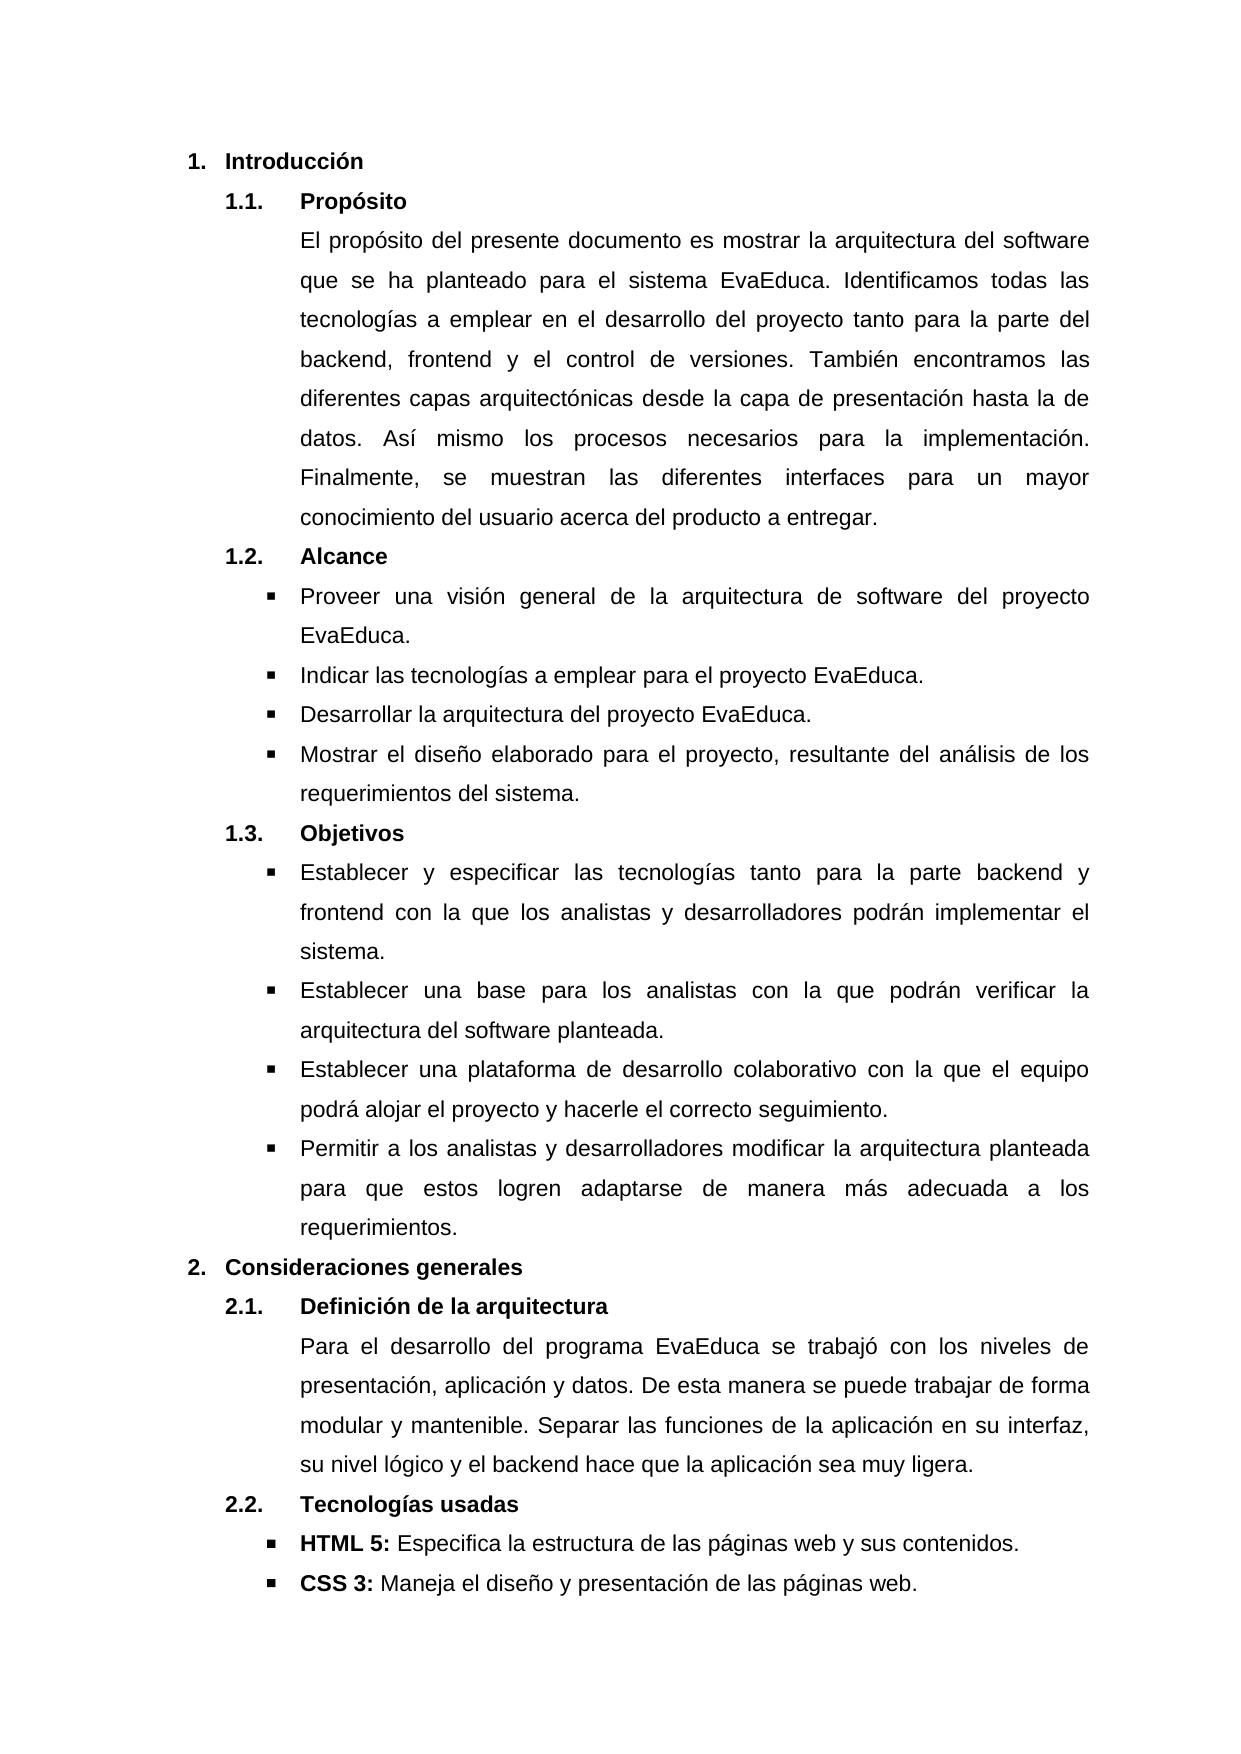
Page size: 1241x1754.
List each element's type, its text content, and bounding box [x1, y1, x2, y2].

list Propósito [225, 188, 1090, 214]
list HTML 5: Especifica la estructura de las páginas web y sus contenidos. [262, 1530, 1090, 1556]
list Indicar las tecnologías a emplear para el proyecto EvaEduca. [262, 662, 1090, 688]
list Establecer una base para los analistas con la que podrán verificar la arquitectura del software planteada. [262, 977, 1090, 1043]
list Desarrollar la arquitectura del proyecto EvaEduca. [262, 701, 1090, 727]
list Definición de la arquitectura [225, 1293, 1090, 1319]
list Tecnologías usadas [225, 1491, 1090, 1517]
list Alcance [225, 543, 1090, 569]
list Establecer y especificar las tecnologías tanto para la parte backend y frontend con la que los analistas y desarrolladores podrán implementar el sistema. [262, 859, 1090, 964]
list Establecer una plataforma de desarrollo colaborativo con la que el equipo podrá alojar el proyecto y hacerle el correcto seguimiento. [262, 1056, 1090, 1122]
list El propósito del presente documento es mostrar la arquitectura del software que se ha planteado para el sistema EvaEduca. Identificamos todas las tecnologías a emplear en el desarrollo del proyecto tanto para la parte del backend, frontend y el control de versiones. También encontramos las diferentes capas arquitectónicas desde la capa de presentación hasta la de datos. Así mismo los procesos necesarios para la implementación. Finalmente, se muestran las diferentes interfaces para un mayor conocimiento del usuario acerca del producto a entregar. [300, 227, 1090, 530]
list CSS 3: Maneja el diseño y presentación de las páginas web. [262, 1569, 1090, 1596]
list Objetivos [225, 819, 1090, 846]
list Para el desarrollo del programa EvaEduca se trabajó con los niveles de presentación, aplicación y datos. De esta manera se puede trabajar de forma modular y mantenible. Separar las funciones de la aplicación en su interfaz, su nivel lógico y el backend hace que la aplicación sea muy ligera. [300, 1333, 1090, 1477]
list Introducción [187, 148, 1090, 175]
list Proveer una visión general de la arquitectura de software del proyecto EvaEduca. [262, 583, 1090, 648]
list Permitir a los analistas y desarrolladores modificar la arquitectura planteada para que estos logren adaptarse de manera más adecuada a los requerimientos. [262, 1135, 1090, 1241]
list Consideraciones generales [187, 1254, 1090, 1280]
list Mostrar el diseño elaborado para el proyecto, resultante del análisis de los requerimientos del sistema. [262, 741, 1090, 806]
